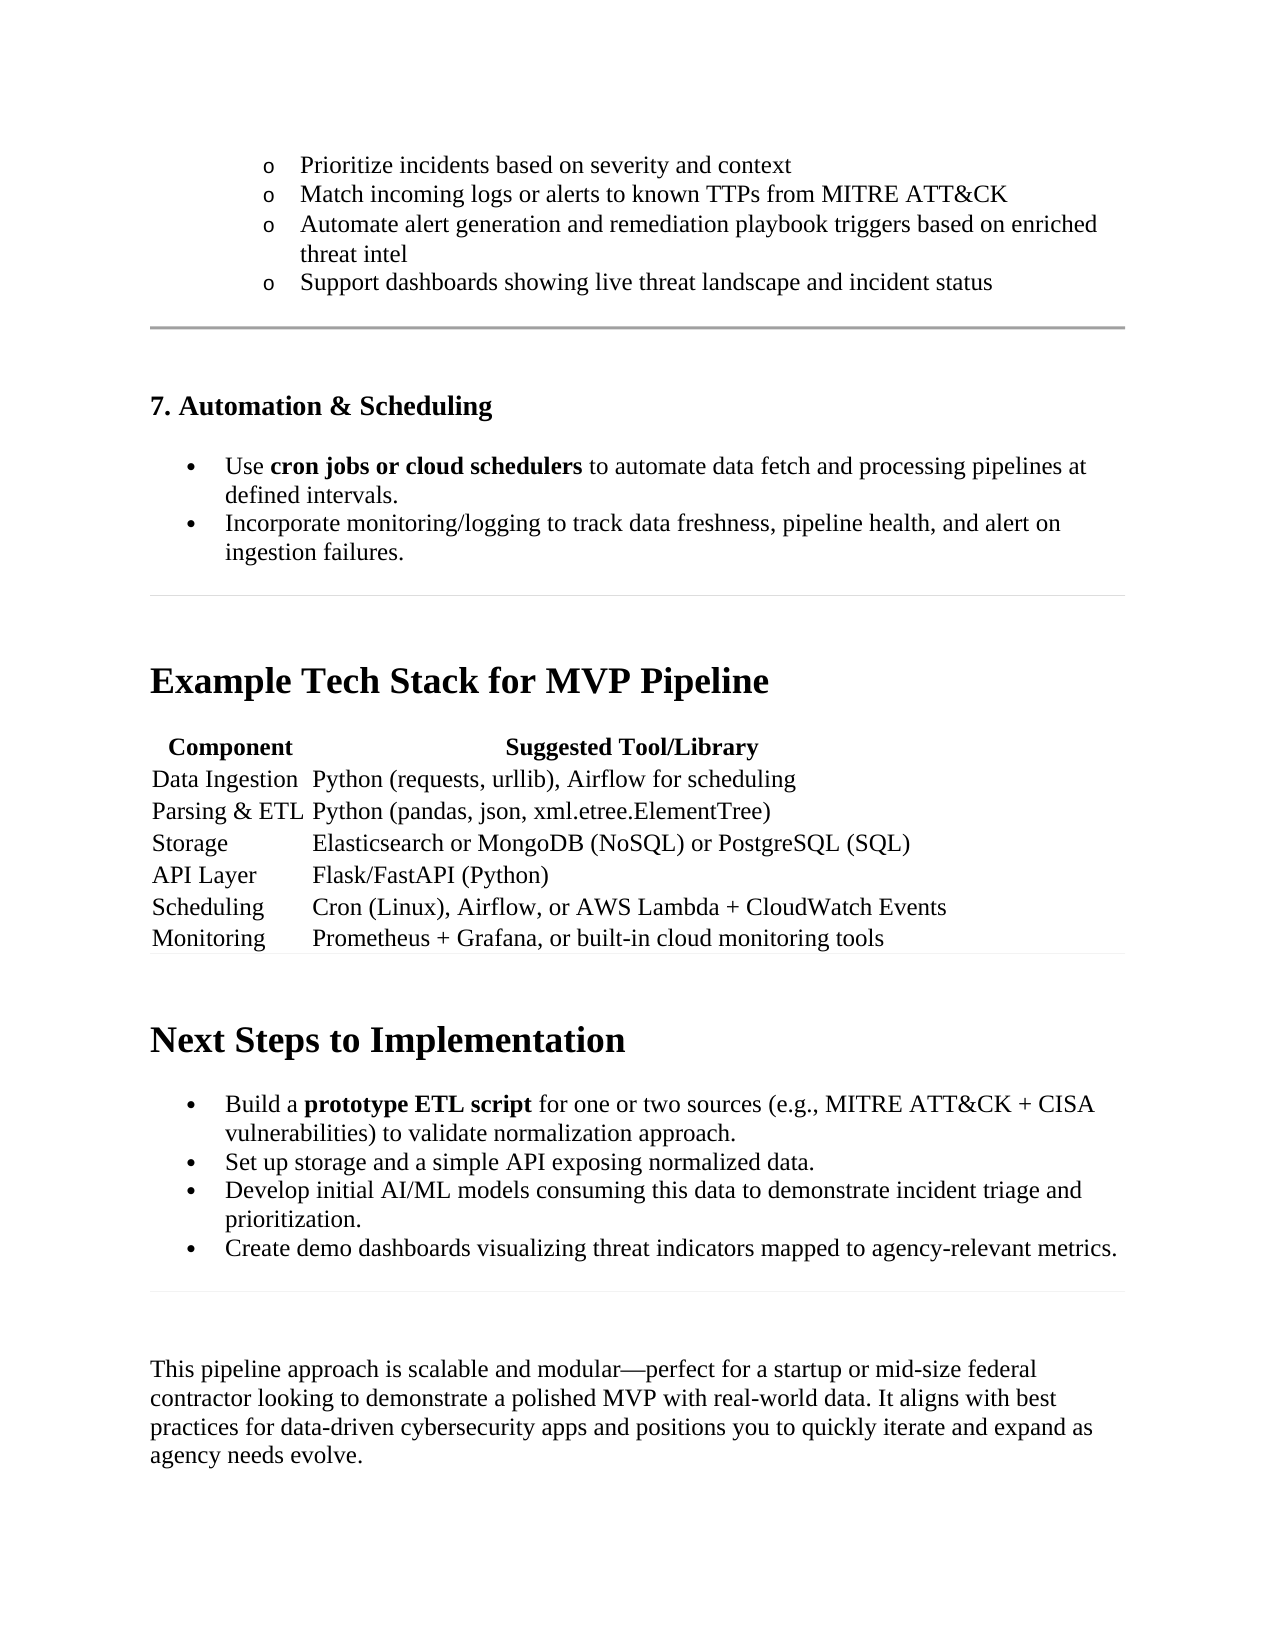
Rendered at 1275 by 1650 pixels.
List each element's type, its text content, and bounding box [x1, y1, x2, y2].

table_header Component [150, 731, 311, 763]
text 7. Automation & Scheduling [150, 389, 1125, 422]
table_cell Flask/FastAPI (Python) [311, 858, 953, 890]
list Prioritize incidents based on severity and context [262, 150, 1125, 179]
text Example Tech Stack for MVP Pipeline [150, 658, 1125, 702]
table_cell Monitoring [150, 922, 311, 953]
table_cell Parsing & ETL [150, 795, 311, 826]
list Automate alert generation and remediation playbook triggers based on enriched threat intel [262, 209, 1125, 267]
table_cell Cron (Linux), Airflow, or AWS Lambda + CloudWatch Events [311, 890, 953, 922]
table_cell Python (pandas, json, xml.etree.ElementTree) [311, 795, 953, 826]
list Build a prototype ETL script for one or two sources (e.g., MITRE ATT&CK + CISA vulnerabilities) to validate normalization approach. [187, 1089, 1125, 1147]
table_cell API Layer [150, 858, 311, 890]
list Develop initial AI/ML models consuming this data to demonstrate incident triage and prioritization. [187, 1176, 1125, 1233]
list Incorporate monitoring/logging to track data freshness, pipeline health, and alert on ingestion failures. [187, 508, 1125, 566]
table_cell Prometheus + Grafana, or built-in cloud monitoring tools [311, 922, 953, 953]
text This pipeline approach is scalable and modular—perfect for a startup or mid-size federal contractor looking to demonstrate a polished MVP with real-world data. It aligns with best practices for data-driven cybersecurity apps and positions you to quickly iterate and expand as agency needs evolve. [150, 1354, 1125, 1469]
list Create demo dashboards visualizing threat indicators mapped to agency-relevant metrics. [187, 1233, 1125, 1262]
list Match incoming logs or alerts to known TTPs from MITRE ATT&CK [262, 179, 1125, 209]
table_header Suggested Tool/Library [311, 731, 953, 763]
table_cell Storage [150, 826, 311, 858]
table_cell Scheduling [150, 890, 311, 922]
table_cell Python (requests, urllib), Airflow for scheduling [311, 763, 953, 794]
list Set up storage and a simple API exposing normalized data. [187, 1147, 1125, 1176]
list Use cron jobs or cloud schedulers to automate data fetch and processing pipelines at defined intervals. [187, 451, 1125, 508]
text Next Steps to Implementation [150, 1017, 1125, 1060]
list Support dashboards showing live threat landscape and incident status [262, 267, 1125, 297]
table_cell Data Ingestion [150, 763, 311, 794]
table_cell Elasticsearch or MongoDB (NoSQL) or PostgreSQL (SQL) [311, 826, 953, 858]
